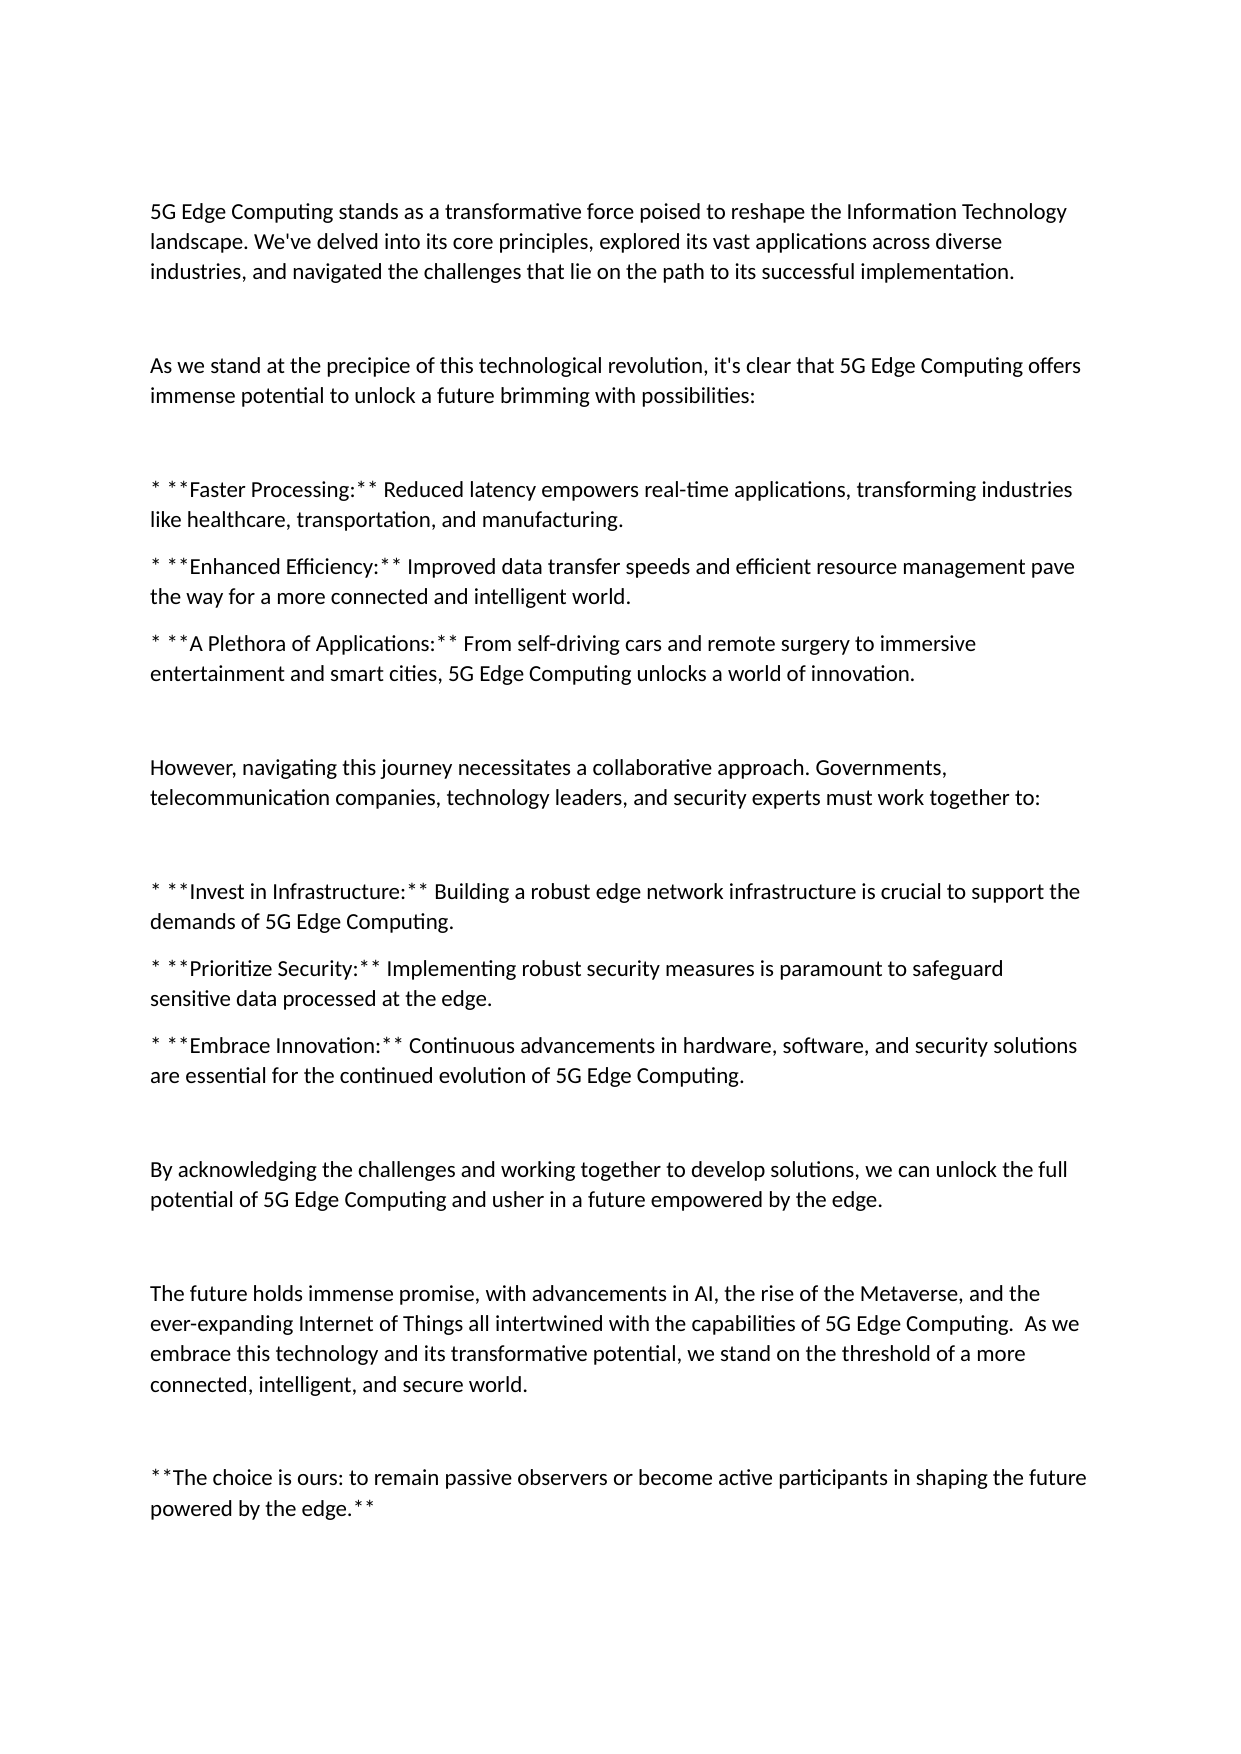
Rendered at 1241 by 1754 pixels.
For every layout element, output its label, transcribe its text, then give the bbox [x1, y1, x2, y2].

text * **A Plethora of Applications:** From self-driving cars and remote surgery to immersive entertainment and smart cities, 5G Edge Computing unlocks a world of innovation. [150, 629, 1090, 687]
text However, navigating this journey necessitates a collaborative approach. Governments, telecommunication companies, technology leaders, and security experts must work together to: [150, 753, 1090, 811]
text 5G Edge Computing stands as a transformative force poised to reshape the Information Technology landscape. We've delved into its core principles, explored its vast applications across diverse industries, and navigated the challenges that lie on the path to its successful implementation. [150, 197, 1090, 285]
text **The choice is ours: to remain passive observers or become active participants in shaping the future powered by the edge.** [150, 1463, 1090, 1522]
text * **Embrace Innovation:** Continuous advancements in hardware, software, and security solutions are essential for the continued evolution of 5G Edge Computing. [150, 1031, 1090, 1089]
text * **Faster Processing:** Reduced latency empowers real-time applications, transforming industries like healthcare, transportation, and manufacturing. [150, 475, 1090, 533]
text * **Prioritize Security:** Implementing robust security measures is paramount to safeguard sensitive data processed at the edge. [150, 954, 1090, 1012]
text * **Invest in Infrastructure:** Building a robust edge network infrastructure is crucial to support the demands of 5G Edge Computing. [150, 877, 1090, 935]
text The future holds immense promise, with advancements in AI, the rise of the Metaverse, and the ever-expanding Internet of Things all intertwined with the capabilities of 5G Edge Computing. As we embrace this technology and its transformative potential, we stand on the threshold of a more connected, intelligent, and secure world. [150, 1279, 1090, 1398]
text * **Enhanced Efficiency:** Improved data transfer speeds and efficient resource management pave the way for a more connected and intelligent world. [150, 552, 1090, 610]
text By acknowledging the challenges and working together to develop solutions, we can unlock the full potential of 5G Edge Computing and usher in a future empowered by the edge. [150, 1155, 1090, 1213]
text As we stand at the precipice of this technological revolution, it's clear that 5G Edge Computing offers immense potential to unlock a future brimming with possibilities: [150, 351, 1090, 409]
